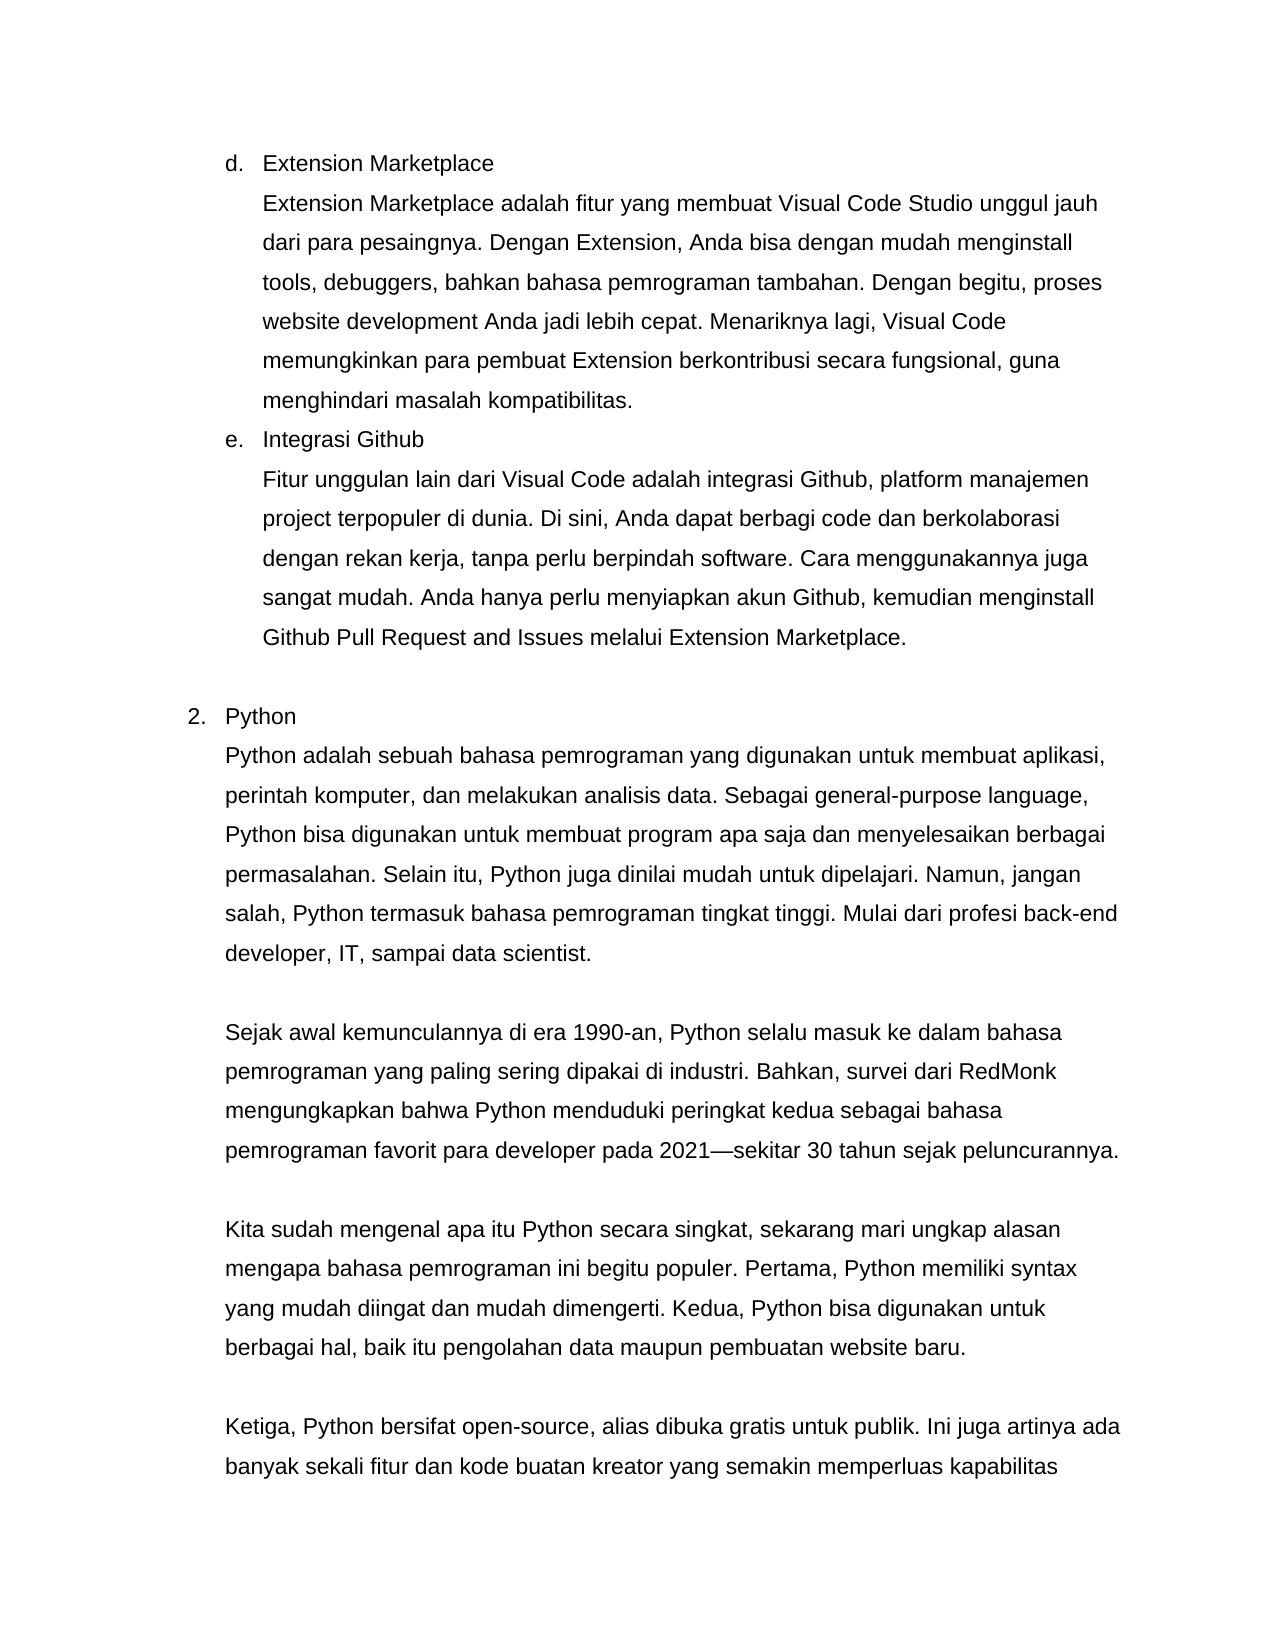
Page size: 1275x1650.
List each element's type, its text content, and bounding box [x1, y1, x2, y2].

list Fitur unggulan lain dari Visual Code adalah integrasi Github, platform manajemen project terpopuler di dunia. Di sini, Anda dapat berbagi code dan berkolaborasi dengan rekan kerja, tanpa perlu berpindah software. Cara menggunakannya juga sangat mudah. Anda hanya perlu menyiapkan akun Github, kemudian menginstall Github Pull Request and Issues melalui Extension Marketplace. [262, 466, 1125, 650]
list Extension Marketplace adalah fitur yang membuat Visual Code Studio unggul jauh dari para pesaingnya. Dengan Extension, Anda bisa dengan mudah menginstall tools, debuggers, bahkan bahasa pemrograman tambahan. Dengan begitu, proses website development Anda jadi lebih cepat. Menariknya lagi, Visual Code memungkinkan para pembuat Extension berkontribusi secara fungsional, guna menghindari masalah kompatibilitas. [262, 189, 1125, 413]
list Sejak awal kemunculannya di era 1990-an, Python selalu masuk ke dalam bahasa pemrograman yang paling sering dipakai di industri. Bahkan, survei dari RedMonk mengungkapkan bahwa Python menduduki peringkat kedua sebagai bahasa pemrograman favorit para developer pada 2021—sekitar 30 tahun sejak peluncurannya. [225, 1018, 1125, 1163]
list Python [187, 703, 1125, 729]
list Kita sudah mengenal apa itu Python secara singkat, sekarang mari ungkap alasan mengapa bahasa pemrograman ini begitu populer. Pertama, Python memiliki syntax yang mudah diingat dan mudah dimengerti. Kedua, Python bisa digunakan untuk berbagai hal, baik itu pengolahan data maupun pembuatan website baru. [225, 1216, 1125, 1361]
list Python adalah sebuah bahasa pemrograman yang digunakan untuk membuat aplikasi, perintah komputer, dan melakukan analisis data. Sebagai general-purpose language, Python bisa digunakan untuk membuat program apa saja dan menyelesaikan berbagai permasalahan. Selain itu, Python juga dinilai mudah untuk dipelajari. Namun, jangan salah, Python termasuk bahasa pemrograman tingkat tinggi. Mulai dari profesi back-end developer, IT, sampai data scientist. [225, 742, 1125, 966]
list Extension Marketplace [225, 150, 1125, 176]
list Integrasi Github [225, 426, 1125, 453]
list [225, 1413, 1125, 1479]
